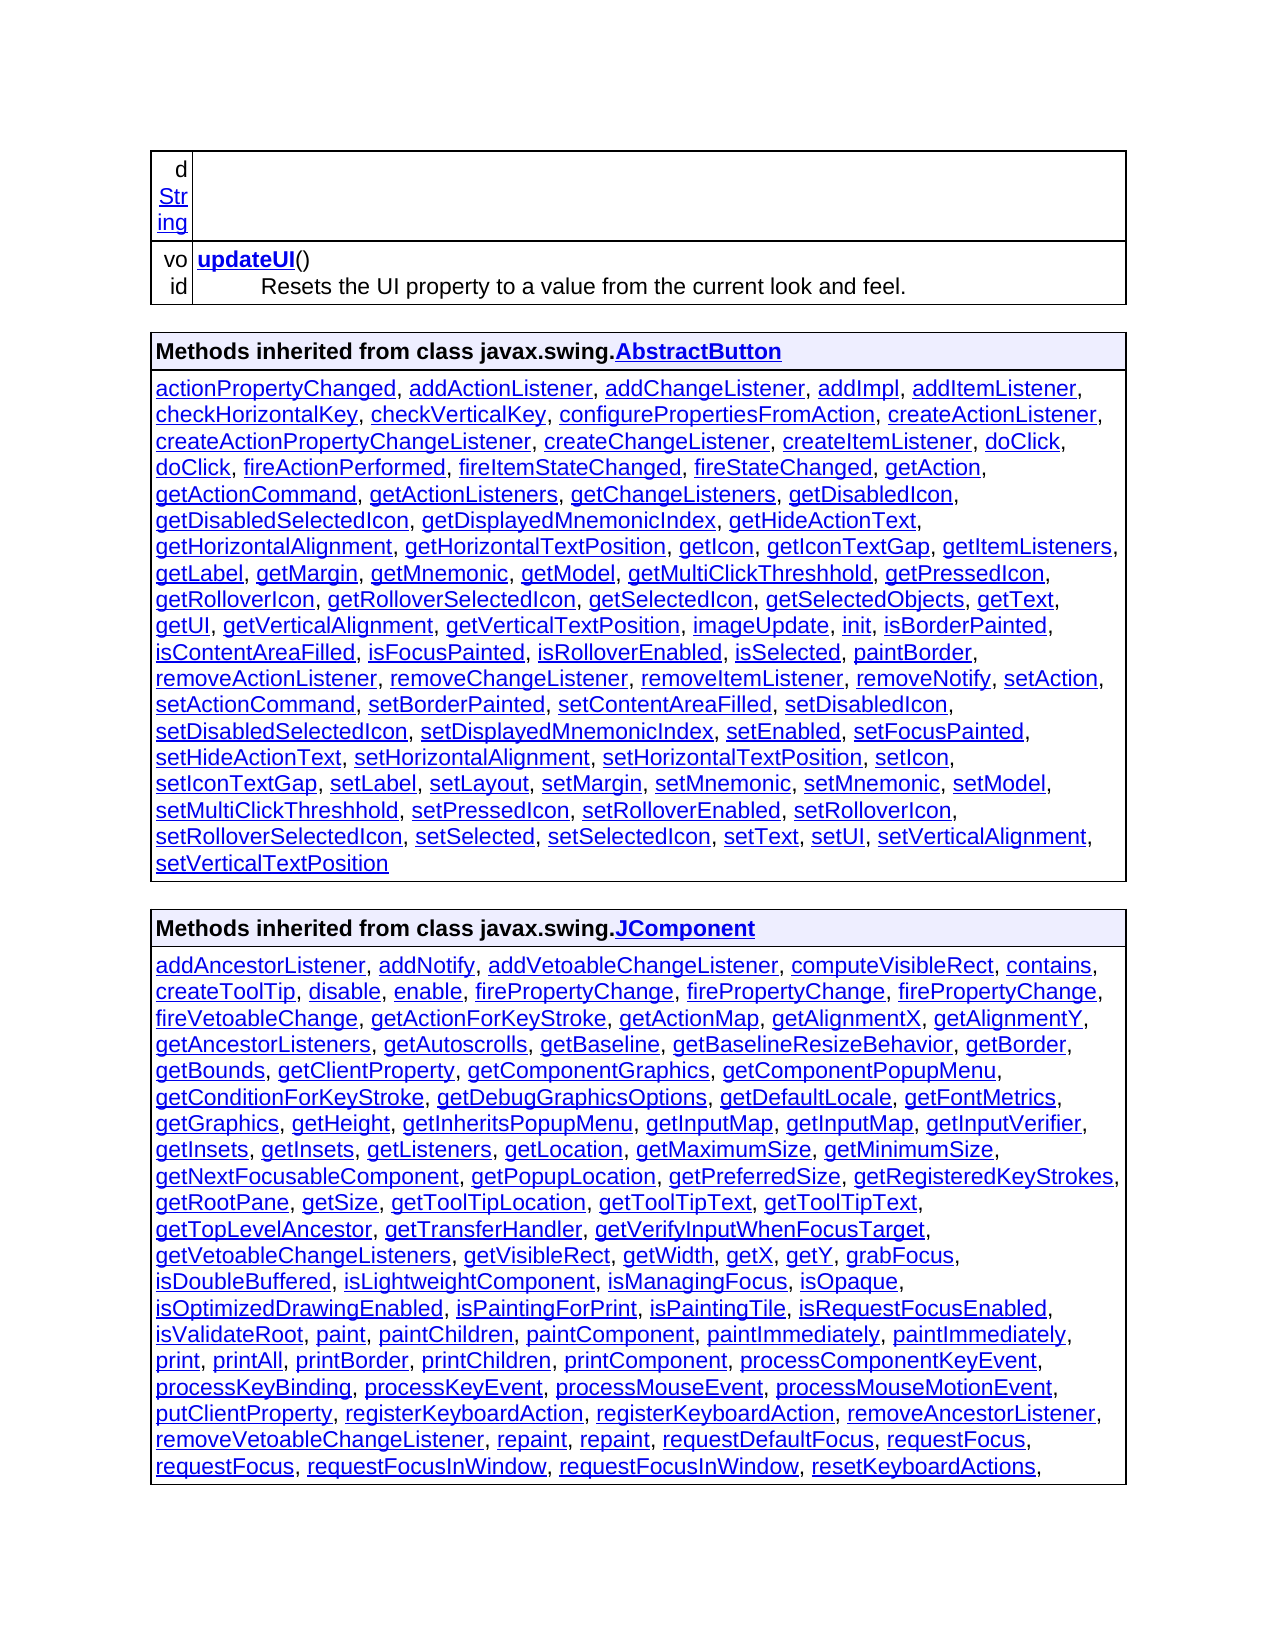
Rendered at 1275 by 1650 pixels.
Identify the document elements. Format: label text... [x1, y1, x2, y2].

table_header Methods inherited from class javax.swing.AbstractButton [152, 333, 1125, 369]
table_header Methods inherited from class javax.swing.JComponent [152, 910, 1125, 946]
table_cell updateUI() Resets the UI property to a value from the current look and feel. [193, 242, 1125, 304]
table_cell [193, 152, 1125, 240]
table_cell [152, 947, 1125, 1484]
table_cell void [152, 242, 192, 304]
table_cell protected String [152, 152, 192, 240]
table_cell actionPropertyChanged, addActionListener, addChangeListener, addImpl, addItemListener, checkHorizontalKey, checkVerticalKey, configurePropertiesFromAction, createActionListener, createActionPropertyChangeListener, createChangeListener, createItemListener, doClick, doClick, fireActionPerformed, fireItemStateChanged, fireStateChanged, getAction, getActionCommand, getActionListeners, getChangeListeners, getDisabledIcon, getDisabledSelectedIcon, getDisplayedMnemonicIndex, getHideActionText, getHorizontalAlignment, getHorizontalTextPosition, getIcon, getIconTextGap, getItemListeners, getLabel, getMargin, getMnemonic, getModel, getMultiClickThreshhold, getPressedIcon, getRolloverIcon, getRolloverSelectedIcon, getSelectedIcon, getSelectedObjects, getText, getUI, getVerticalAlignment, getVerticalTextPosition, imageUpdate, init, isBorderPainted, isContentAreaFilled, isFocusPainted, isRolloverEnabled, isSelected, paintBorder, removeActionListener, removeChangeListener, removeItemListener, removeNotify, setAction, setActionCommand, setBorderPainted, setContentAreaFilled, setDisabledIcon, setDisabledSelectedIcon, setDisplayedMnemonicIndex, setEnabled, setFocusPainted, setHideActionText, setHorizontalAlignment, setHorizontalTextPosition, setIcon, setIconTextGap, setLabel, setLayout, setMargin, setMnemonic, setMnemonic, setModel, setMultiClickThreshhold, setPressedIcon, setRolloverEnabled, setRolloverIcon, setRolloverSelectedIcon, setSelected, setSelectedIcon, setText, setUI, setVerticalAlignment, setVerticalTextPosition [152, 371, 1125, 881]
